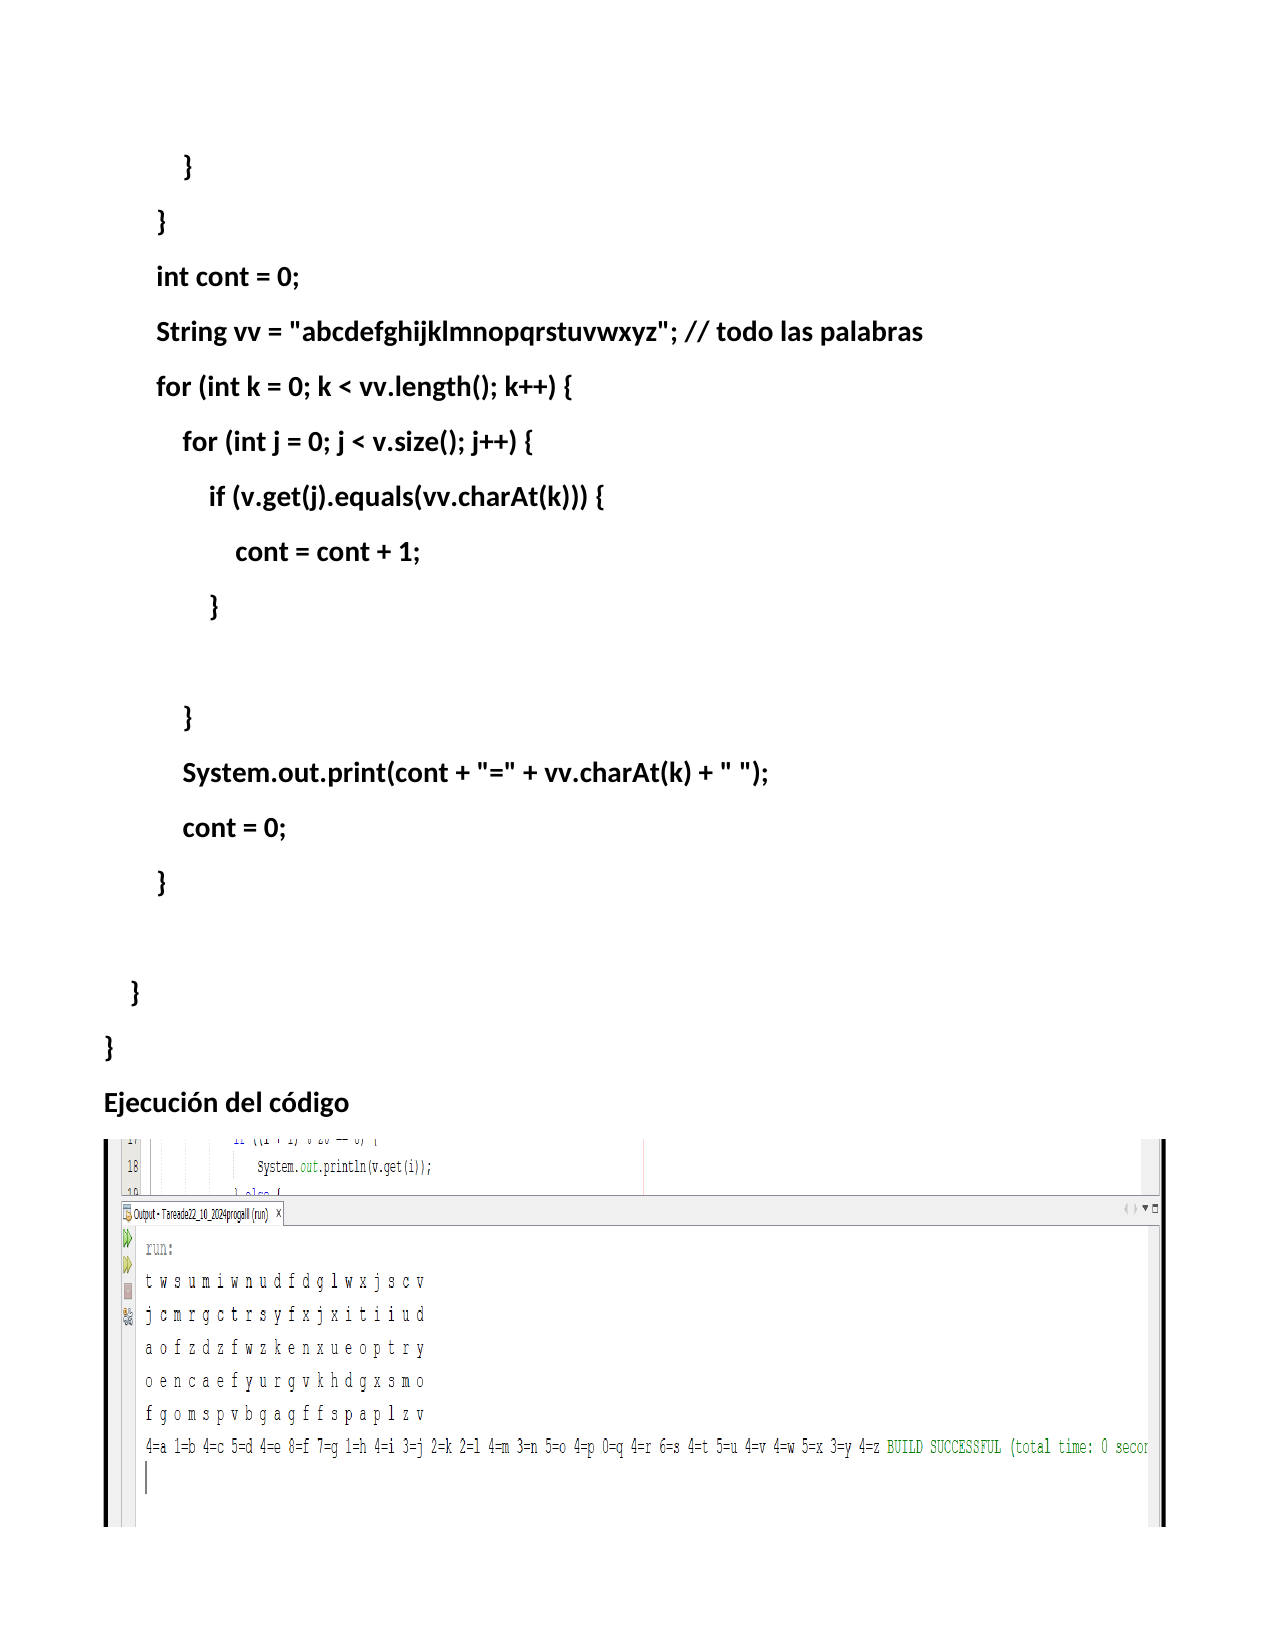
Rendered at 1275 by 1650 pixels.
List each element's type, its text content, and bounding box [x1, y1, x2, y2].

text } [103, 974, 1181, 1010]
text String vv = "abcdefghijklmnopqrstuvwxyz"; // todo las palabras [103, 313, 1181, 348]
text } [103, 699, 1181, 734]
text System.out.print(cont + "=" + vv.charAt(k) + " "); [103, 754, 1181, 789]
text for (int k = 0; k < vv.length(); k++) { [103, 368, 1181, 404]
text } [103, 864, 1181, 899]
text } [103, 148, 1181, 183]
text for (int j = 0; j < v.size(); j++) { [103, 423, 1181, 459]
text cont = cont + 1; [103, 533, 1181, 569]
text int cont = 0; [103, 258, 1181, 293]
text cont = 0; [103, 809, 1181, 844]
text } [103, 203, 1181, 238]
text if (v.get(j).equals(vv.charAt(k))) { [103, 478, 1181, 514]
text } [103, 588, 1181, 624]
text } [103, 1029, 1181, 1065]
text Ejecución del código [103, 1084, 1181, 1120]
